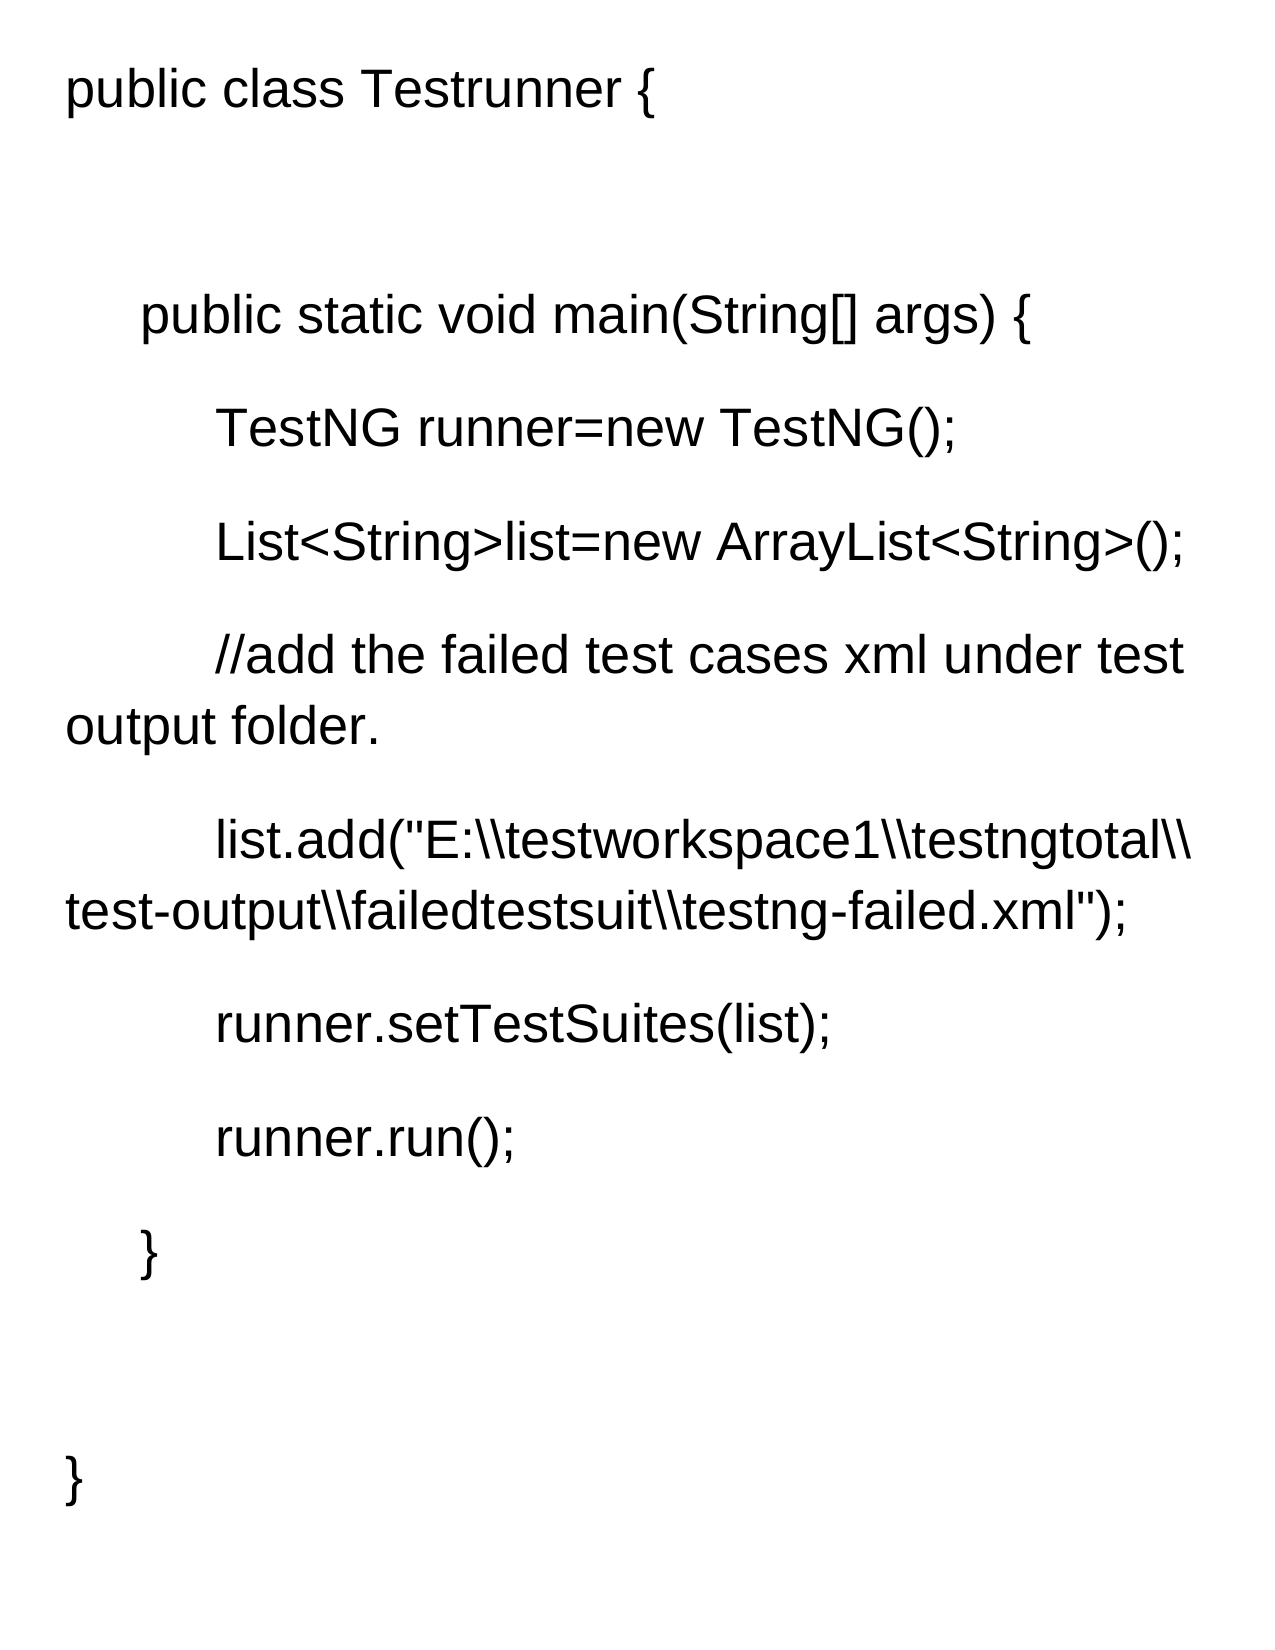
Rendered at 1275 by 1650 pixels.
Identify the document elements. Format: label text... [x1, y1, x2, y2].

title } [66, 1445, 1228, 1507]
title TestNG runner=new TestNG(); [66, 396, 1228, 458]
title public static void main(String[] args) { [66, 283, 1228, 345]
title public class Testrunner { [66, 56, 1228, 118]
title List<String>list=new ArrayList<String>(); [66, 509, 1228, 571]
title list.add("E:\\testworkspace1\\testngtotal\\test-output\\failedtestsuit\\testng-failed.xml"); [66, 807, 1228, 941]
title runner.run(); [66, 1105, 1228, 1167]
title } [66, 1218, 1228, 1281]
title runner.setTestSuites(list); [66, 992, 1228, 1054]
title //add the failed test cases xml under test output folder. [66, 622, 1228, 756]
